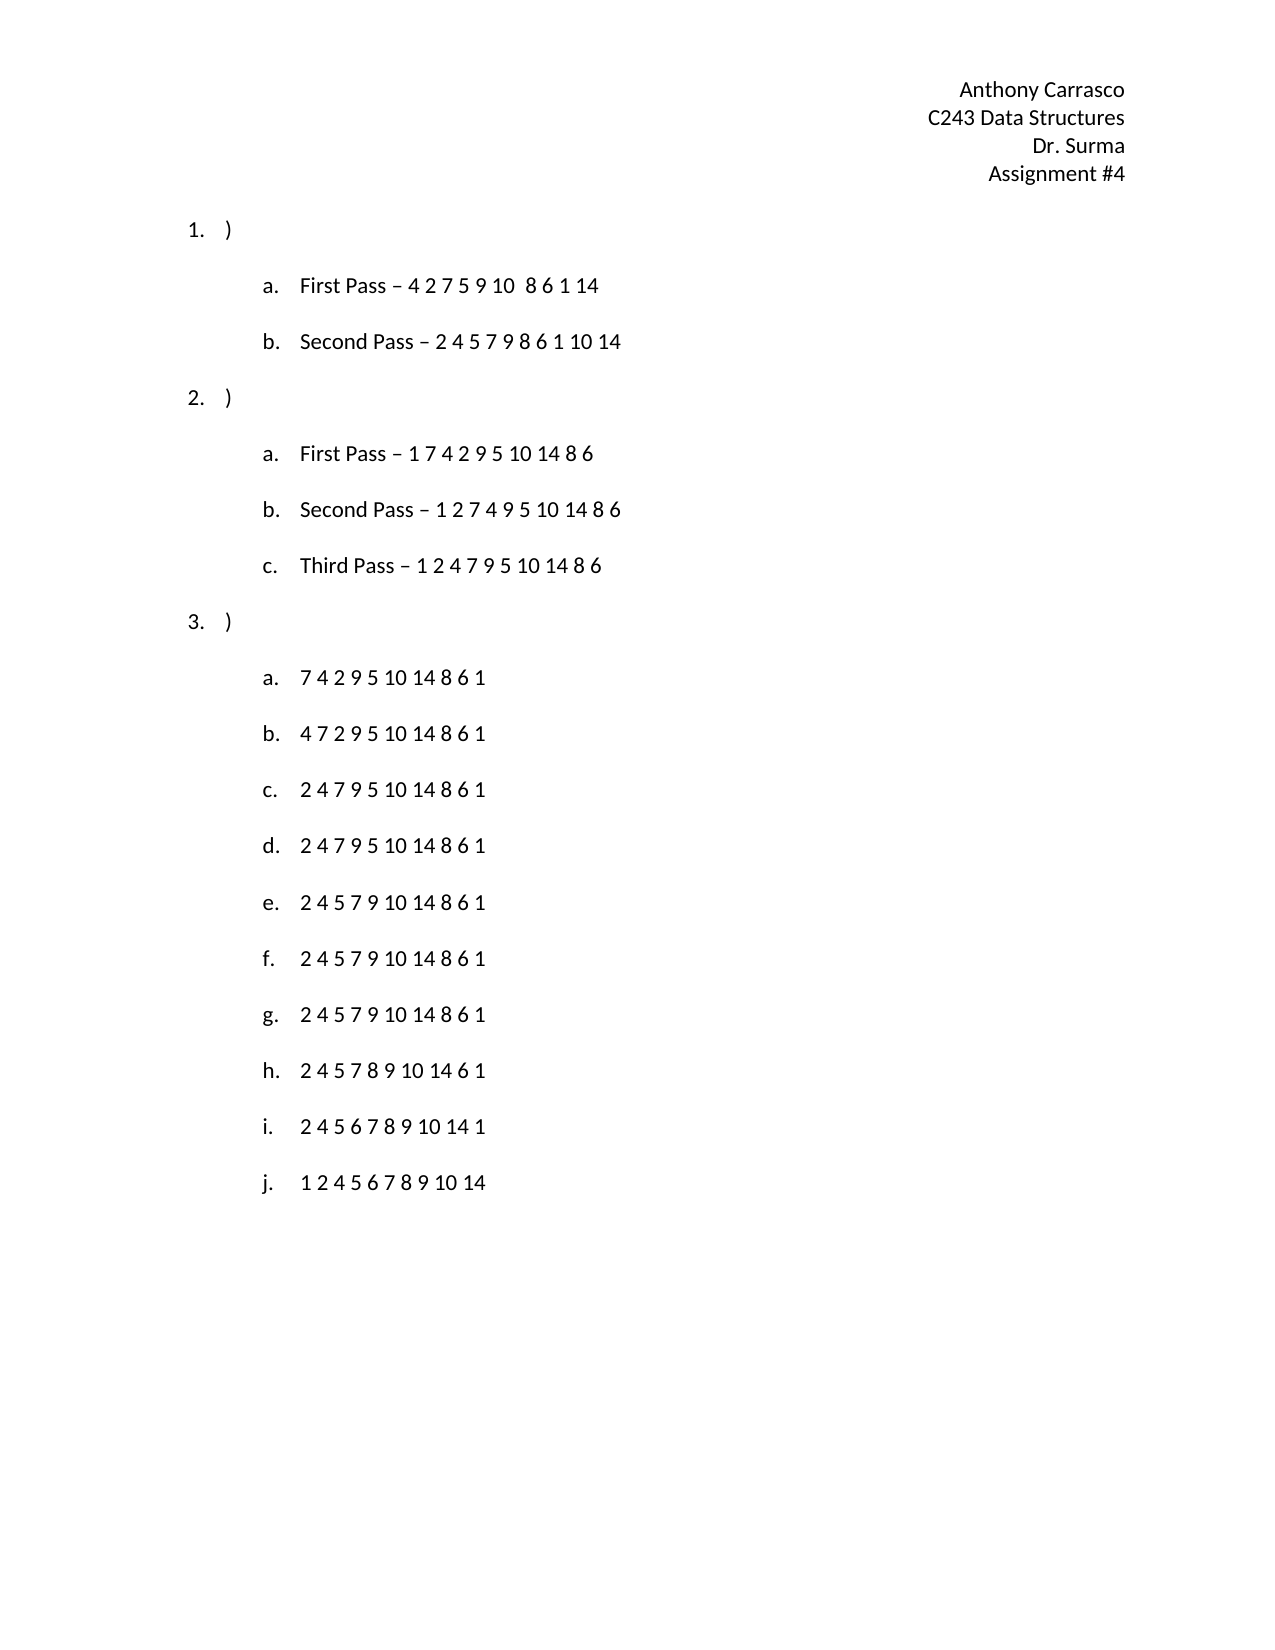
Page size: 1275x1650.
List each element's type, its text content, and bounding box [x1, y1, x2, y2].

list 4 7 2 9 5 10 14 8 6 1 [262, 719, 1125, 747]
list 2 4 5 6 7 8 9 10 14 1 [262, 1112, 1125, 1140]
list First Pass – 4 2 7 5 9 10 8 6 1 14 [262, 271, 1125, 299]
list First Pass – 1 7 4 2 9 5 10 14 8 6 [262, 439, 1125, 467]
list 2 4 7 9 5 10 14 8 6 1 [262, 776, 1125, 803]
list 1 2 4 5 6 7 8 9 10 14 [262, 1168, 1125, 1196]
list 2 4 7 9 5 10 14 8 6 1 [262, 832, 1125, 859]
list Second Pass – 2 4 5 7 9 8 6 1 10 14 [262, 327, 1125, 355]
list 2 4 5 7 9 10 14 8 6 1 [262, 944, 1125, 972]
list ) [187, 383, 1125, 411]
list Third Pass – 1 2 4 7 9 5 10 14 8 6 [262, 551, 1125, 579]
list 2 4 5 7 9 10 14 8 6 1 [262, 1000, 1125, 1028]
list Second Pass – 1 2 7 4 9 5 10 14 8 6 [262, 495, 1125, 523]
list ) [187, 607, 1125, 635]
list ) [187, 215, 1125, 243]
list 2 4 5 7 9 10 14 8 6 1 [262, 888, 1125, 916]
list 7 4 2 9 5 10 14 8 6 1 [262, 663, 1125, 691]
list 2 4 5 7 8 9 10 14 6 1 [262, 1056, 1125, 1084]
